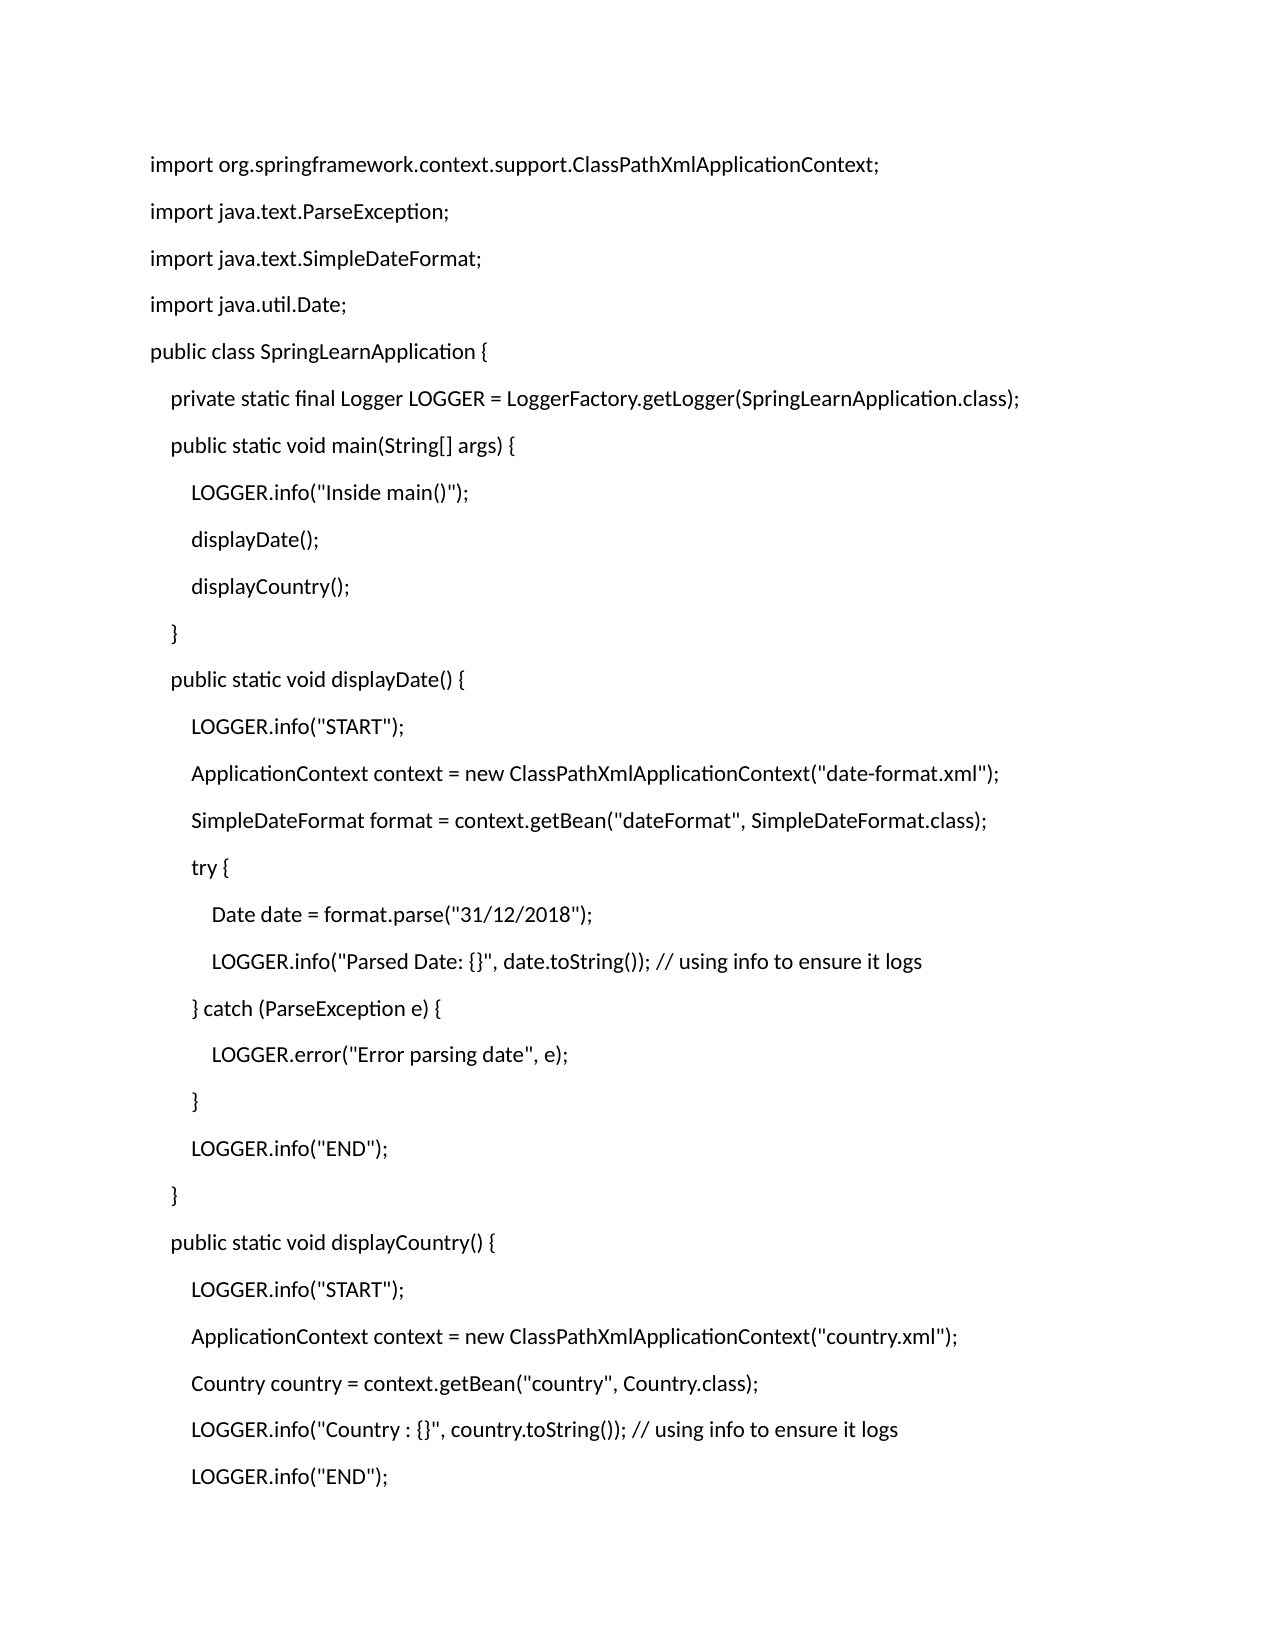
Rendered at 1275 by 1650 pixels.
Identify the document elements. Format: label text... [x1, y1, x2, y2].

text LOGGER.error("Error parsing date", e); [150, 1041, 1125, 1069]
text } [150, 1087, 1125, 1116]
text try { [150, 853, 1125, 881]
text Country country = context.getBean("country", Country.class); [150, 1369, 1125, 1397]
text SimpleDateFormat format = context.getBean("dateFormat", SimpleDateFormat.class); [150, 806, 1125, 834]
text public static void displayCountry() { [150, 1228, 1125, 1256]
text import java.text.ParseException; [150, 197, 1125, 225]
text } [150, 619, 1125, 647]
text displayDate(); [150, 525, 1125, 553]
text } [150, 1181, 1125, 1209]
text LOGGER.info("START"); [150, 1275, 1125, 1303]
text displayCountry(); [150, 572, 1125, 600]
text } catch (ParseException e) { [150, 994, 1125, 1022]
text private static final Logger LOGGER = LoggerFactory.getLogger(SpringLearnApplication.class); [150, 384, 1125, 412]
text import java.util.Date; [150, 291, 1125, 319]
text LOGGER.info("END"); [150, 1134, 1125, 1162]
text public class SpringLearnApplication { [150, 337, 1125, 366]
text public static void displayDate() { [150, 666, 1125, 694]
text LOGGER.info("Parsed Date: {}", date.toString()); // using info to ensure it logs [150, 947, 1125, 975]
text public static void main(String[] args) { [150, 431, 1125, 459]
text ApplicationContext context = new ClassPathXmlApplicationContext("date-format.xml"); [150, 759, 1125, 787]
text import org.springframework.context.support.ClassPathXmlApplicationContext; [150, 150, 1125, 178]
text ApplicationContext context = new ClassPathXmlApplicationContext("country.xml"); [150, 1322, 1125, 1350]
text LOGGER.info("END"); [150, 1462, 1125, 1491]
text LOGGER.info("Country : {}", country.toString()); // using info to ensure it logs [150, 1416, 1125, 1444]
text LOGGER.info("Inside main()"); [150, 478, 1125, 506]
text import java.text.SimpleDateFormat; [150, 244, 1125, 272]
text LOGGER.info("START"); [150, 712, 1125, 741]
text Date date = format.parse("31/12/2018"); [150, 900, 1125, 928]
